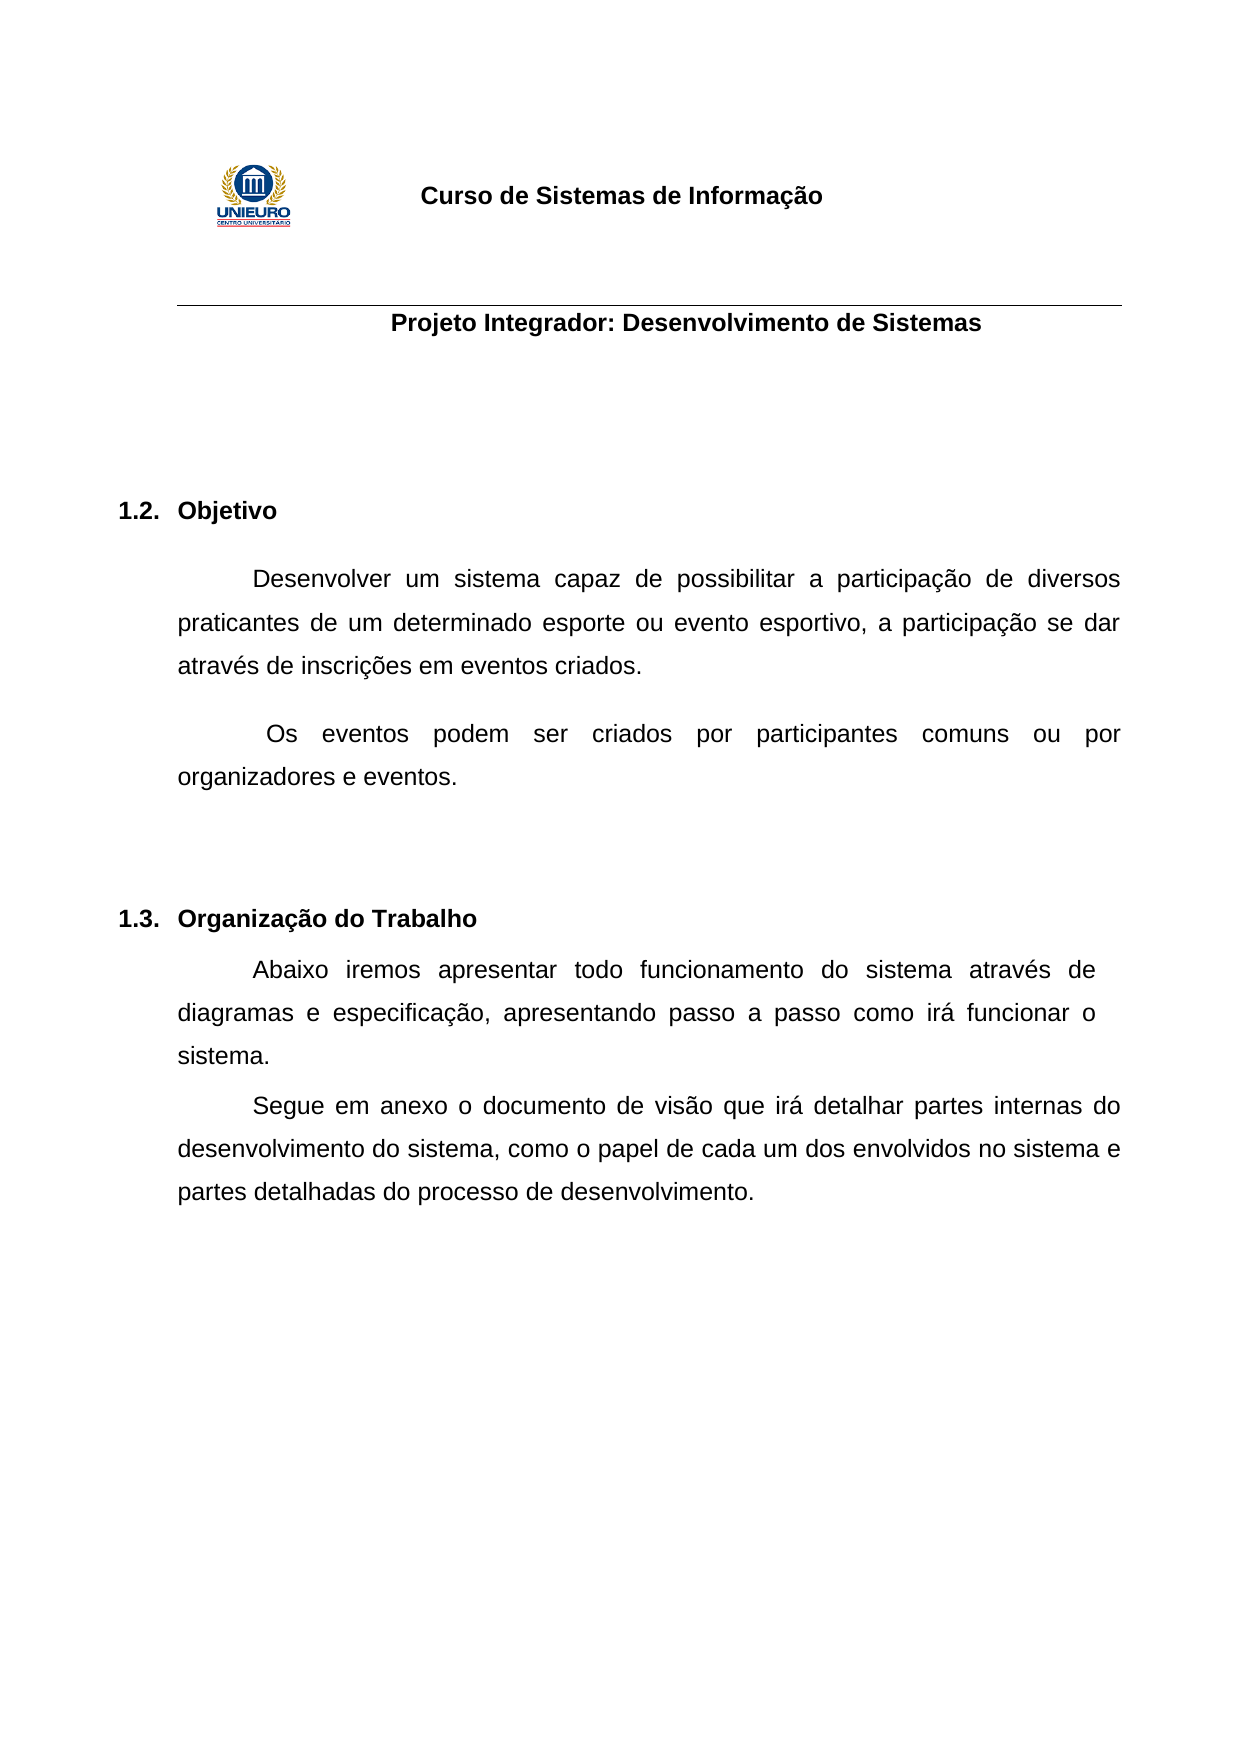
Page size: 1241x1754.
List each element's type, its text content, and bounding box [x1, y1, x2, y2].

text Desenvolver um sistema capaz de possibilitar a participação de diversos praticantes de um determinado esporte ou evento esportivo, a participação se dar através de inscrições em eventos criados. [177, 564, 1122, 679]
text Segue em anexo o documento de visão que irá detalhar partes internas do desenvolvimento do sistema, como o papel de cada um dos envolvidos no sistema e partes detalhadas do processo de desenvolvimento. [177, 1091, 1122, 1206]
picture [186, 134, 320, 256]
subtitle Objetivo [118, 496, 1122, 525]
text Os eventos podem ser criados por participantes comuns ou por organizadores e eventos. [177, 719, 1122, 791]
subtitle Organização do Trabalho [118, 903, 1122, 932]
text Abaixo iremos apresentar todo funcionamento do sistema através de diagramas e especificação, apresentando passo a passo como irá funcionar o sistema. [177, 955, 1097, 1070]
